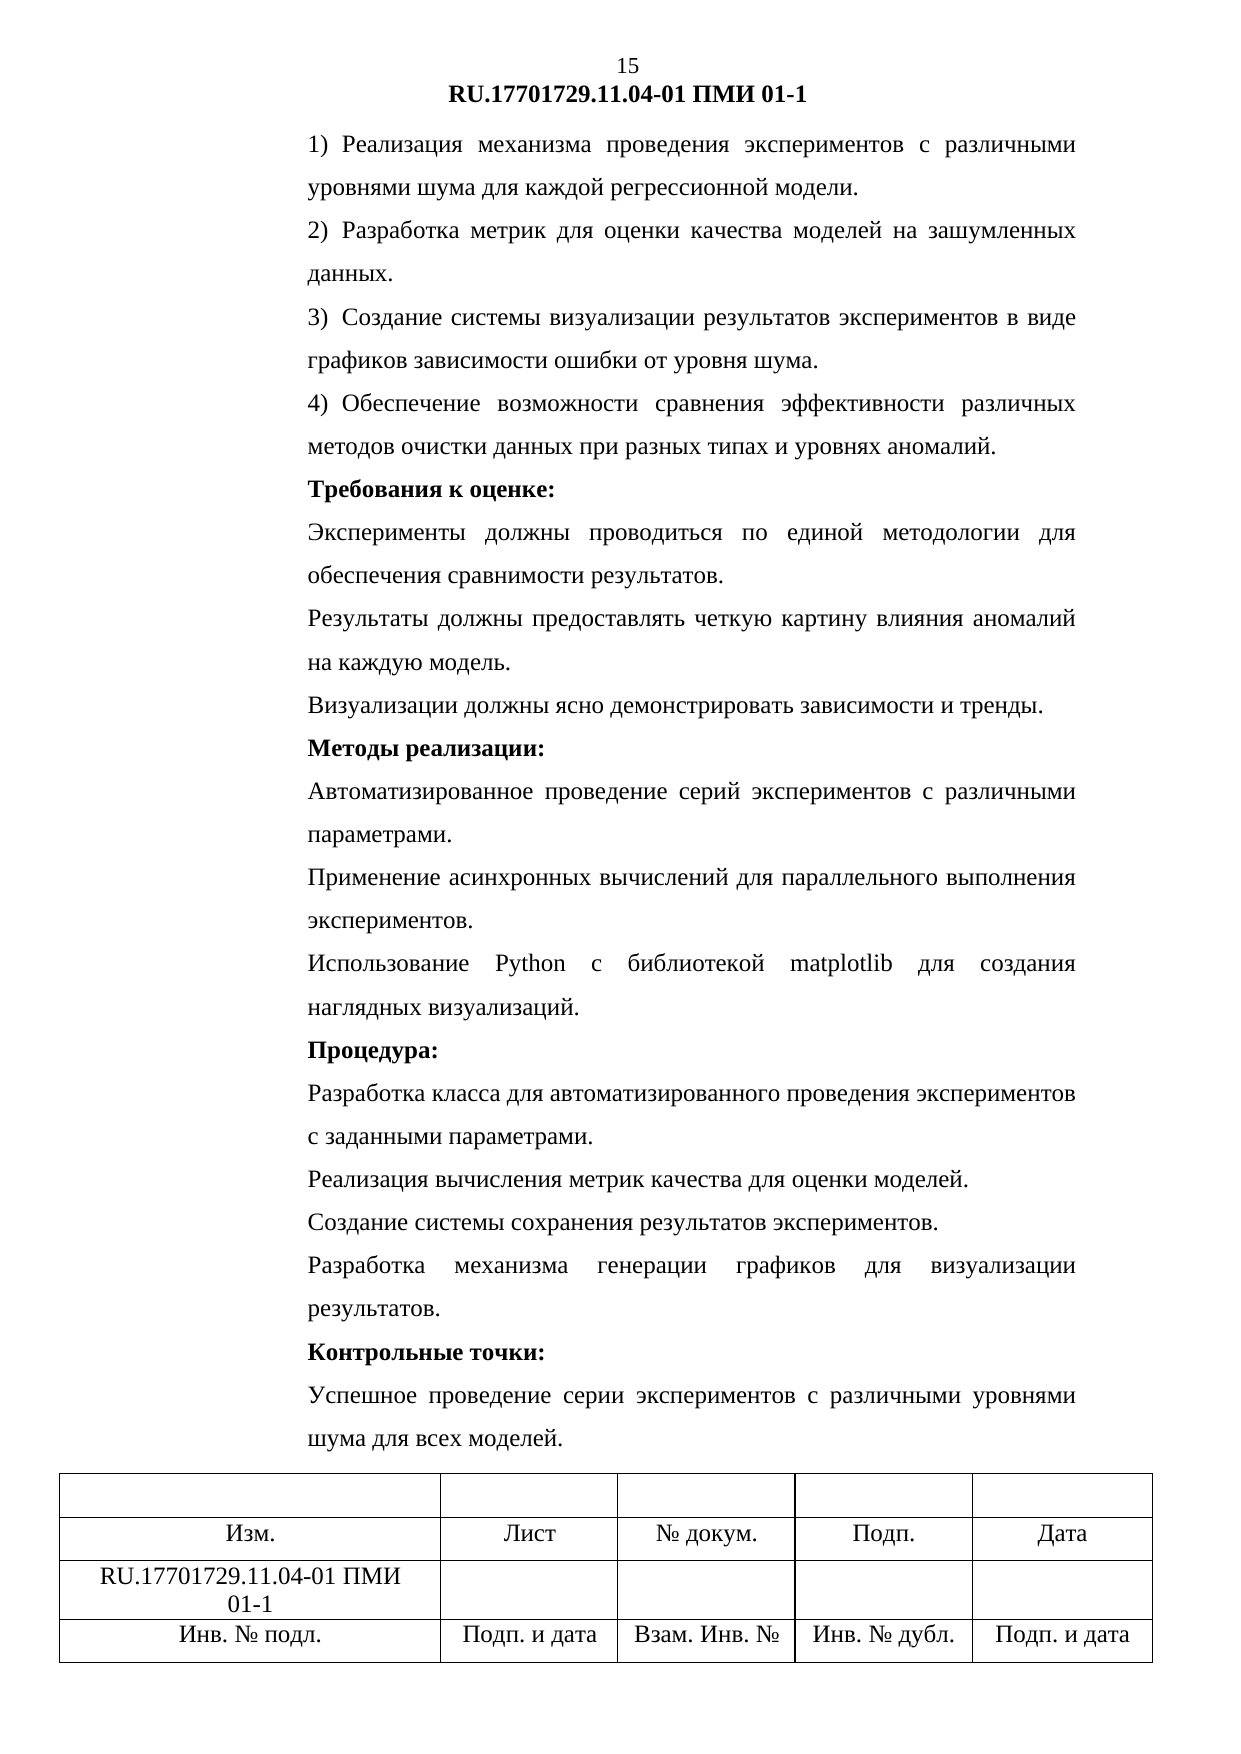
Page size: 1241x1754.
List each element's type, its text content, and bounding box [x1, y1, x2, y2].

subtitle Реализация механизма проведения экспериментов с различными уровнями шума для каждой регрессионной модели. [307, 129, 1077, 201]
subtitle Процедура: [307, 1035, 1077, 1063]
subtitle Использование Python с библиотекой matplotlib для создания наглядных визуализаций. [307, 948, 1077, 1020]
subtitle Разработка класса для автоматизированного проведения экспериментов с заданными параметрами. [307, 1078, 1077, 1150]
subtitle Успешное проведение серии экспериментов с различными уровнями шума для всех моделей. [307, 1380, 1077, 1452]
subtitle Создание системы сохранения результатов экспериментов. [307, 1207, 1077, 1236]
subtitle Разработка метрик для оценки качества моделей на зашумленных данных. [307, 215, 1077, 287]
subtitle Создание системы визуализации результатов экспериментов в виде графиков зависимости ошибки от уровня шума. [307, 302, 1077, 373]
subtitle Разработка механизма генерации графиков для визуализации результатов. [307, 1250, 1077, 1322]
subtitle Контрольные точки: [307, 1337, 1077, 1365]
subtitle Автоматизированное проведение серий экспериментов с различными параметрами. [307, 776, 1077, 848]
subtitle Визуализации должны ясно демонстрировать зависимости и тренды. [307, 690, 1077, 718]
subtitle Методы реализации: [307, 733, 1077, 762]
subtitle Эксперименты должны проводиться по единой методологии для обеспечения сравнимости результатов. [307, 517, 1077, 589]
subtitle Обеспечение возможности сравнения эффективности различных методов очистки данных при разных типах и уровнях аномалий. [307, 388, 1077, 460]
subtitle Требования к оценке: [307, 474, 1077, 503]
subtitle Применение асинхронных вычислений для параллельного выполнения экспериментов. [307, 862, 1077, 934]
subtitle Реализация вычисления метрик качества для оценки моделей. [307, 1164, 1077, 1193]
subtitle Результаты должны предоставлять четкую картину влияния аномалий на каждую модель. [307, 603, 1077, 675]
